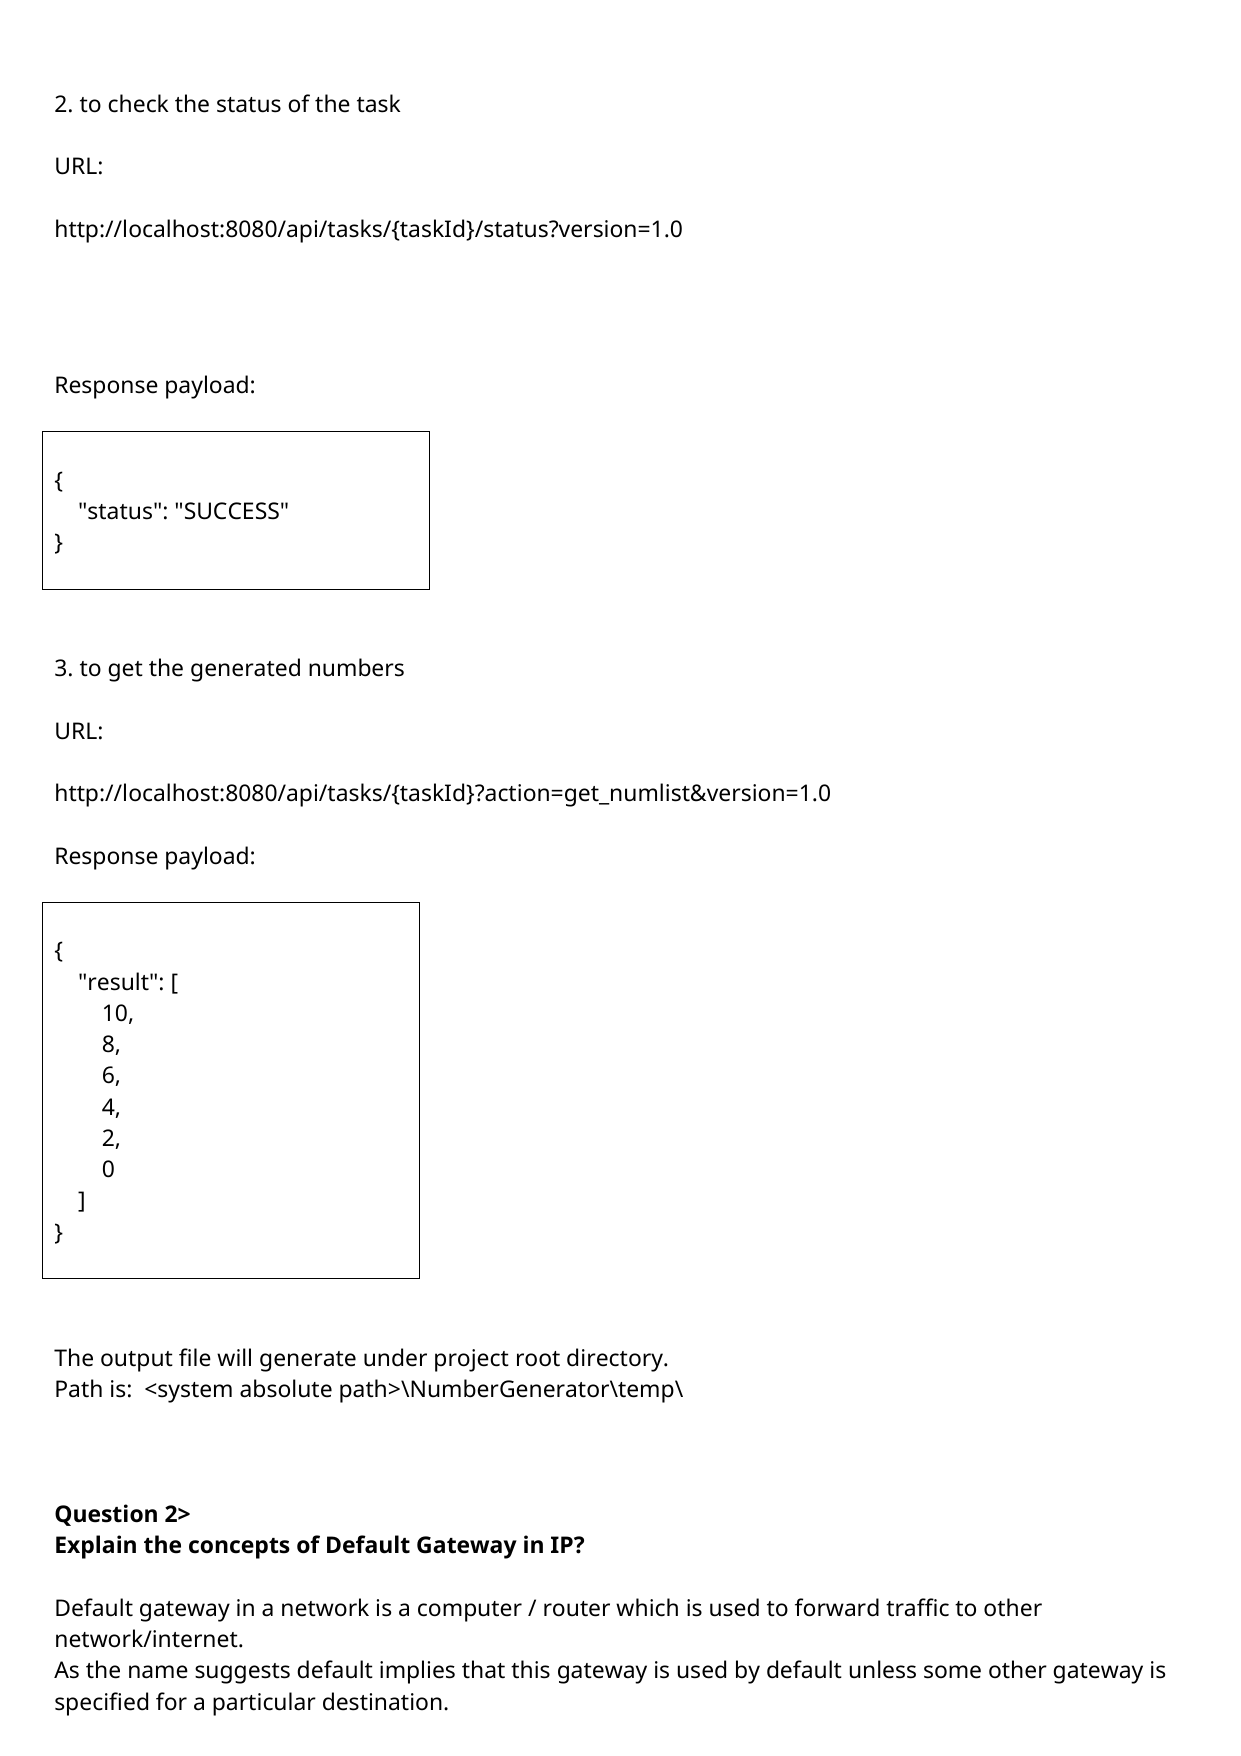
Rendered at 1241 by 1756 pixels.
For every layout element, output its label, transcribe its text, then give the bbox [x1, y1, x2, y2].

text 3. to get the generated numbers [54, 652, 1188, 683]
text http://localhost:8080/api/tasks/{taskId}?action=get_numlist&version=1.0 [54, 777, 1188, 808]
text Default gateway in a network is a computer / router which is used to forward traffic to other network/internet. [54, 1592, 1188, 1654]
text http://localhost:8080/api/tasks/{taskId}/status?version=1.0 [54, 212, 1188, 244]
text URL: [54, 150, 1188, 181]
text URL: [54, 714, 1188, 746]
text Path is: <system absolute path>\NumberGenerator\temp\ [54, 1373, 1188, 1404]
text As the name suggests default implies that this gateway is used by default unless some other gateway is specified for a particular destination. [54, 1654, 1188, 1717]
text Response payload: [54, 839, 1188, 871]
text Response payload: [54, 369, 1188, 400]
text Question 2> [54, 1498, 1188, 1529]
table_header { "result": [ 10, 8, 6, 4, 2, 0 ] } [43, 903, 419, 1278]
text Explain the concepts of Default Gateway in IP? [54, 1529, 1188, 1560]
text The output file will generate under project root directory. [54, 1342, 1188, 1373]
table_header { "status": "SUCCESS" } [43, 432, 429, 588]
text 2. to check the status of the task [54, 87, 1188, 119]
